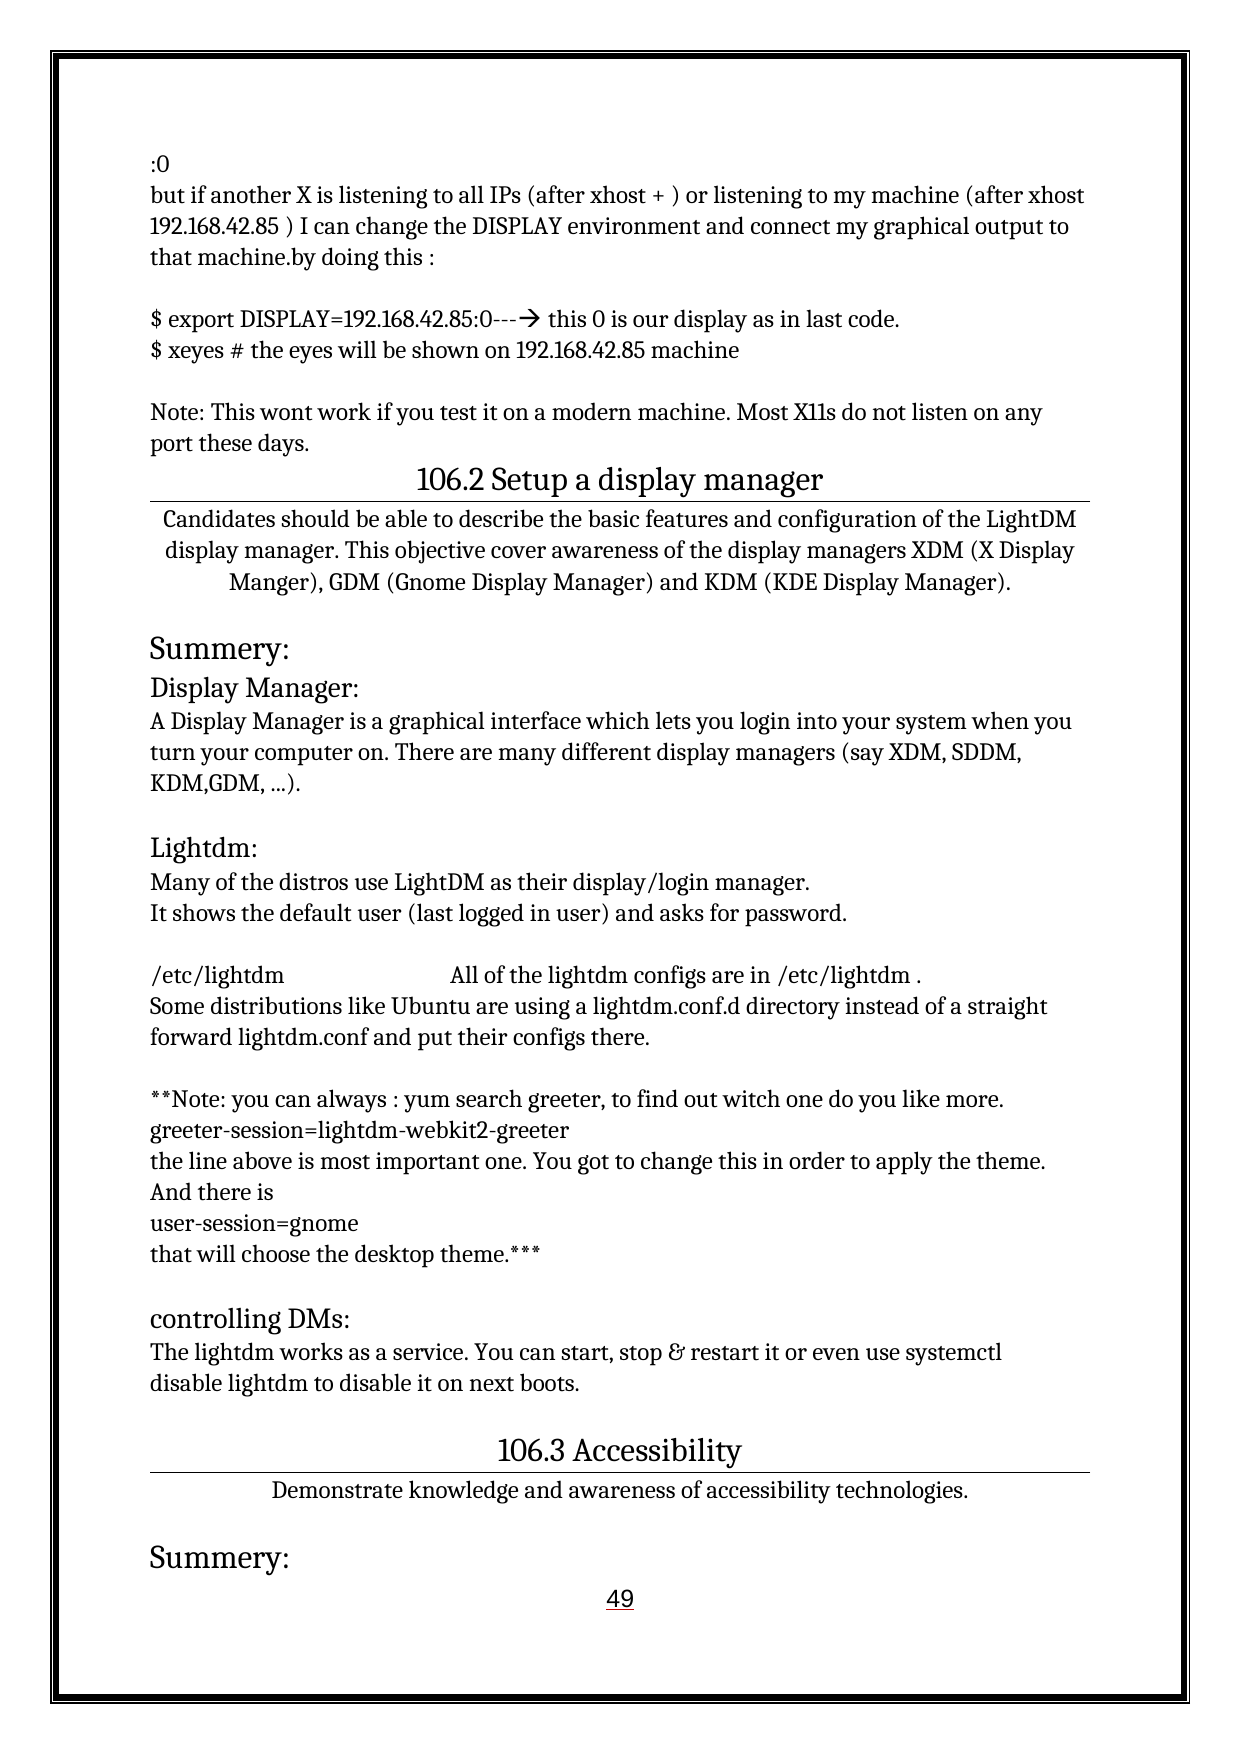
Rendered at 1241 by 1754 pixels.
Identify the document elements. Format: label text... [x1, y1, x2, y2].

text the line above is most important one. You got to change this in order to apply the theme. And there is [150, 1147, 1090, 1207]
text disable lightdm to disable it on next boots. [150, 1369, 1090, 1398]
text Summery: [150, 629, 1090, 668]
text Demonstrate knowledge and awareness of accessibility technologies. [150, 1476, 1090, 1505]
text greeter-session=lightdm-webkit2-greeter [150, 1116, 1090, 1144]
text /etc/lightdm All of the lightdm configs are in /etc/lightdm . [150, 961, 1090, 989]
text $ xeyes # the eyes will be shown on 192.168.42.85 machine [150, 336, 1090, 365]
text 106.3 Accessibility [150, 1431, 1090, 1472]
text The lightdm works as a service. You can start, stop & restart it or even use systemctl [150, 1338, 1090, 1367]
text Lightdm: [150, 831, 1090, 865]
text Candidates should be able to describe the basic features and configuration of the LightDM display manager. This objective cover awareness of the display managers XDM (X Display Manger), GDM (Gnome Display Manager) and KDM (KDE Display Manager). [150, 505, 1090, 596]
text **Note: you can always : yum search greeter, to find out witch one do you like more. [150, 1085, 1090, 1113]
text Many of the distros use LightDM as their display/login manager. [150, 867, 1090, 896]
text controlling DMs: [150, 1302, 1090, 1336]
text Some distributions like Ubuntu are using a lightdm.conf.d directory instead of a straight forward lightdm.conf and put their configs there. [150, 992, 1090, 1051]
text user-session=gnome [150, 1209, 1090, 1238]
text A Display Manager is a graphical interface which lets you login into your system when you turn your computer on. There are many different display managers (say XDM, SDDM, KDM,GDM, ...). [150, 707, 1090, 798]
text Display Manager: [150, 671, 1090, 704]
text Summery: [150, 1538, 1090, 1577]
text It shows the default user (last logged in user) and asks for password. [150, 898, 1090, 927]
text Note: This wont work if you test it on a modern machine. Most X11s do not listen on any port these days. [150, 398, 1090, 458]
text but if another X is listening to all IPs (after xhost + ) or listening to my machine (after xhost 192.168.42.85 ) I can change the DISPLAY environment and connect my graphical output to that machine.by doing this : [150, 181, 1090, 272]
text :0 [150, 150, 1090, 179]
text that will choose the desktop theme.*** [150, 1240, 1090, 1269]
text 106.2 Setup a display manager [150, 460, 1090, 501]
text $ export DISPLAY=192.168.42.85:0--- this 0 is our display as in last code. [150, 305, 1090, 334]
